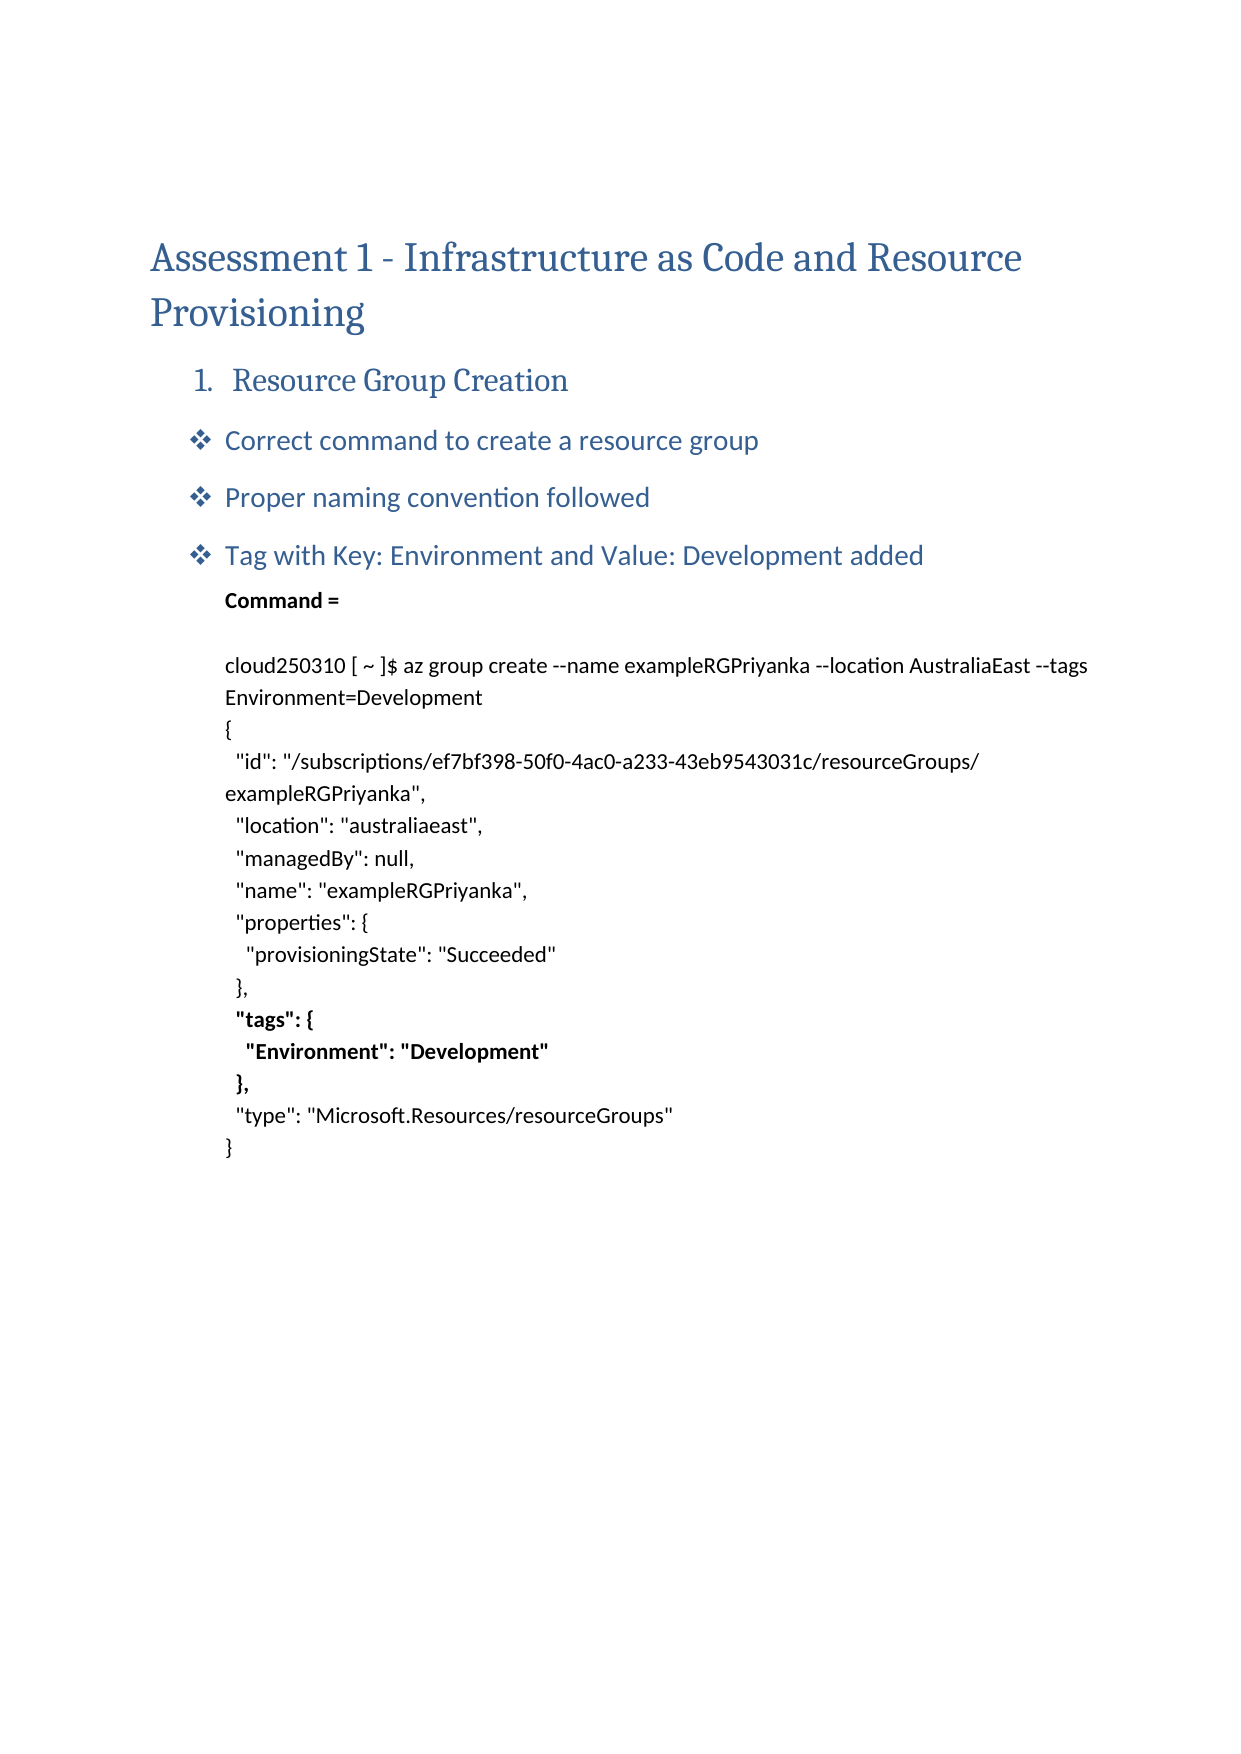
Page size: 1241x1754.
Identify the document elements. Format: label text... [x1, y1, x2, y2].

list "provisioningState": "Succeeded" [225, 940, 1090, 968]
list cloud250310 [ ~ ]$ az group create --name exampleRGPriyanka --location AustraliaEast --tags Environment=Development [225, 651, 1090, 711]
list }, [225, 1069, 1090, 1097]
list } [225, 1133, 1090, 1162]
subtitle Proper naming convention followed [187, 479, 1090, 515]
subtitle Assessment 1 - Infrastructure as Code and Resource Provisioning [150, 234, 1090, 337]
list "tags": { [225, 1005, 1090, 1033]
list "location": "australiaeast", [225, 812, 1090, 840]
list "Environment": "Development" [225, 1037, 1090, 1065]
list "managedBy": null, [225, 844, 1090, 872]
list Command = [225, 586, 1090, 614]
list "properties": { [225, 908, 1090, 936]
list "name": "exampleRGPriyanka", [225, 876, 1090, 904]
list }, [225, 973, 1090, 1001]
list "id": "/subscriptions/ef7bf398-50f0-4ac0-a233-43eb9543031c/resourceGroups/exampleRGPriyanka", [225, 747, 1090, 807]
subtitle Tag with Key: Environment and Value: Development added [187, 537, 1090, 573]
subtitle Resource Group Creation [194, 361, 1090, 399]
list { [225, 715, 1090, 743]
subtitle Correct command to create a resource group [187, 422, 1090, 457]
list "type": "Microsoft.Resources/resourceGroups" [225, 1101, 1090, 1129]
